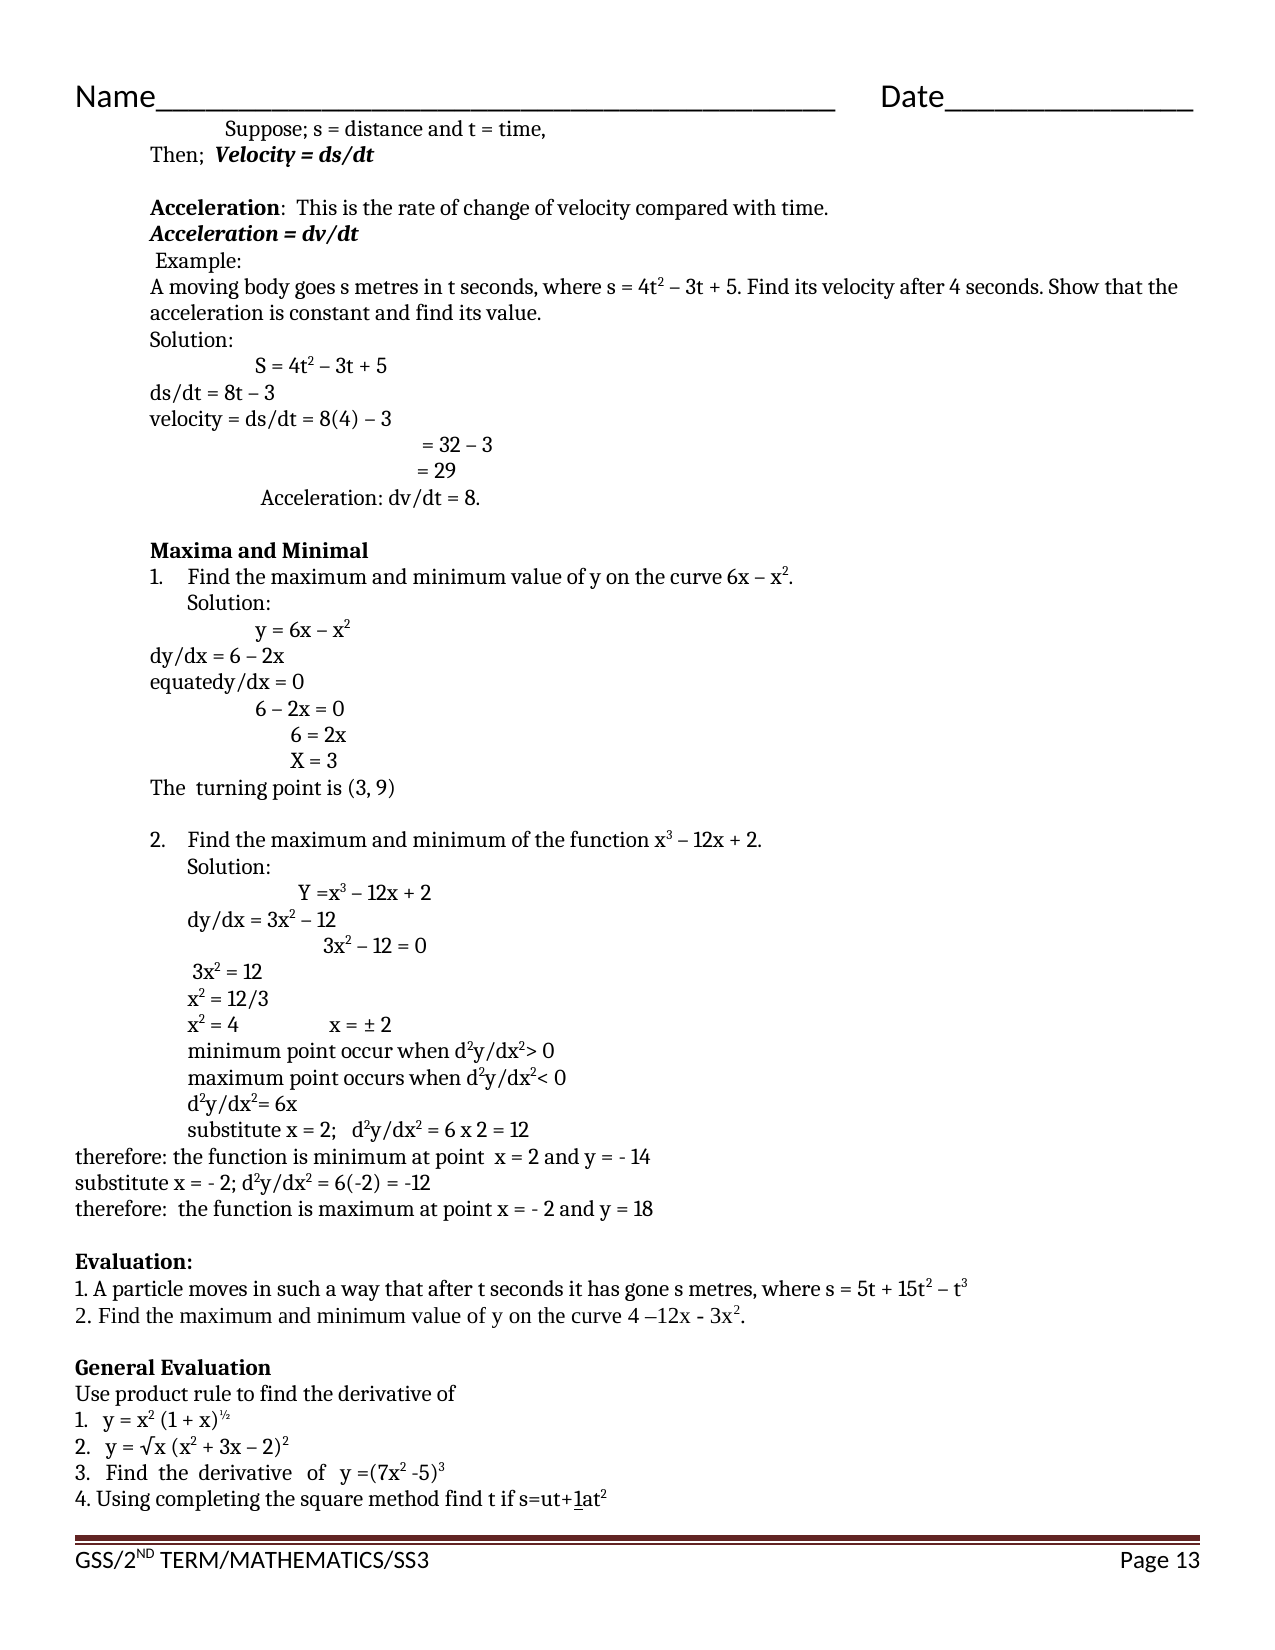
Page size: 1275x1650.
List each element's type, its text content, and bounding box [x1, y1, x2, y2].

list A moving body goes s metres in t seconds, where s = 4t2 – 3t + 5. Find its velocity after 4 seconds. Show that the acceleration is constant and find its value. [150, 274, 1200, 327]
text therefore: the function is minimum at point x = 2 and y = - 14 [75, 1143, 1200, 1170]
list Solution: [187, 854, 1200, 880]
text 2. Find the maximum and minimum value of y on the curve 4 –12x - 3x2. [75, 1302, 1200, 1328]
list x2 = 4 x = ± 2 [187, 1012, 1200, 1038]
list velocity = ds/dt = 8(4) – 3 [150, 406, 1200, 432]
list Solution: [150, 327, 1200, 353]
list 3x2 – 12 = 0 [187, 933, 1200, 959]
list Then; Velocity = ds/dt [150, 142, 1200, 168]
list Maxima and Minimal [150, 537, 1200, 564]
text therefore: the function is maximum at point x = - 2 and y = 18 [75, 1196, 1200, 1223]
list d2y/dx2= 6x [187, 1091, 1200, 1117]
text 1. A particle moves in such a way that after t seconds it has gone s metres, where s = 5t + 15t2 – t3 [75, 1275, 1200, 1302]
list minimum point occur when d2y/dx2> 0 [187, 1038, 1200, 1064]
list Find the maximum and minimum of the function x3 – 12x + 2. [150, 827, 1200, 854]
list Solution: [187, 590, 1200, 616]
list x2 = 12/3 [187, 985, 1200, 1012]
list Y =x3 – 12x + 2 [187, 880, 1200, 906]
text 3. Find the derivative of y =(7x2 -5)3 [75, 1460, 1200, 1486]
text Use product rule to find the derivative of [75, 1381, 1200, 1407]
text 4. Using completing the square method find t if s=ut+1at2 [75, 1486, 1200, 1512]
text 2. y = √x (x2 + 3x – 2)2 [75, 1433, 1200, 1460]
list = 32 – 3 [150, 432, 1200, 458]
text 1. y = x2 (1 + x)½ [75, 1407, 1200, 1433]
list dy/dx = 3x2 – 12 [187, 906, 1200, 933]
list Acceleration: This is the rate of change of velocity compared with time. [150, 195, 1200, 221]
list Suppose; s = distance and t = time, [150, 116, 1200, 142]
list Example: [150, 247, 1200, 274]
list 6 = 2x [150, 722, 1200, 748]
list Find the maximum and minimum value of y on the curve 6x – x2. [150, 564, 1200, 590]
text Evaluation: [75, 1249, 1200, 1275]
list Acceleration: dv/dt = 8. [150, 485, 1200, 511]
list equatedy/dx = 0 [150, 669, 1200, 696]
list S = 4t2 – 3t + 5 [150, 353, 1200, 379]
text substitute x = - 2; d2y/dx2 = 6(-2) = -12 [75, 1170, 1200, 1196]
list ds/dt = 8t – 3 [150, 379, 1200, 406]
list 6 – 2x = 0 [150, 696, 1200, 722]
list y = 6x – x2 [150, 616, 1200, 643]
list 3x2 = 12 [187, 959, 1200, 985]
text General Evaluation [75, 1354, 1200, 1381]
list substitute x = 2; d2y/dx2 = 6 x 2 = 12 [187, 1117, 1200, 1143]
list The turning point is (3, 9) [150, 774, 1200, 801]
list maximum point occurs when d2y/dx2< 0 [187, 1064, 1200, 1091]
list = 29 [150, 458, 1200, 485]
list Acceleration = dv/dt [150, 221, 1200, 247]
list dy/dx = 6 – 2x [150, 643, 1200, 669]
list X = 3 [150, 748, 1200, 774]
